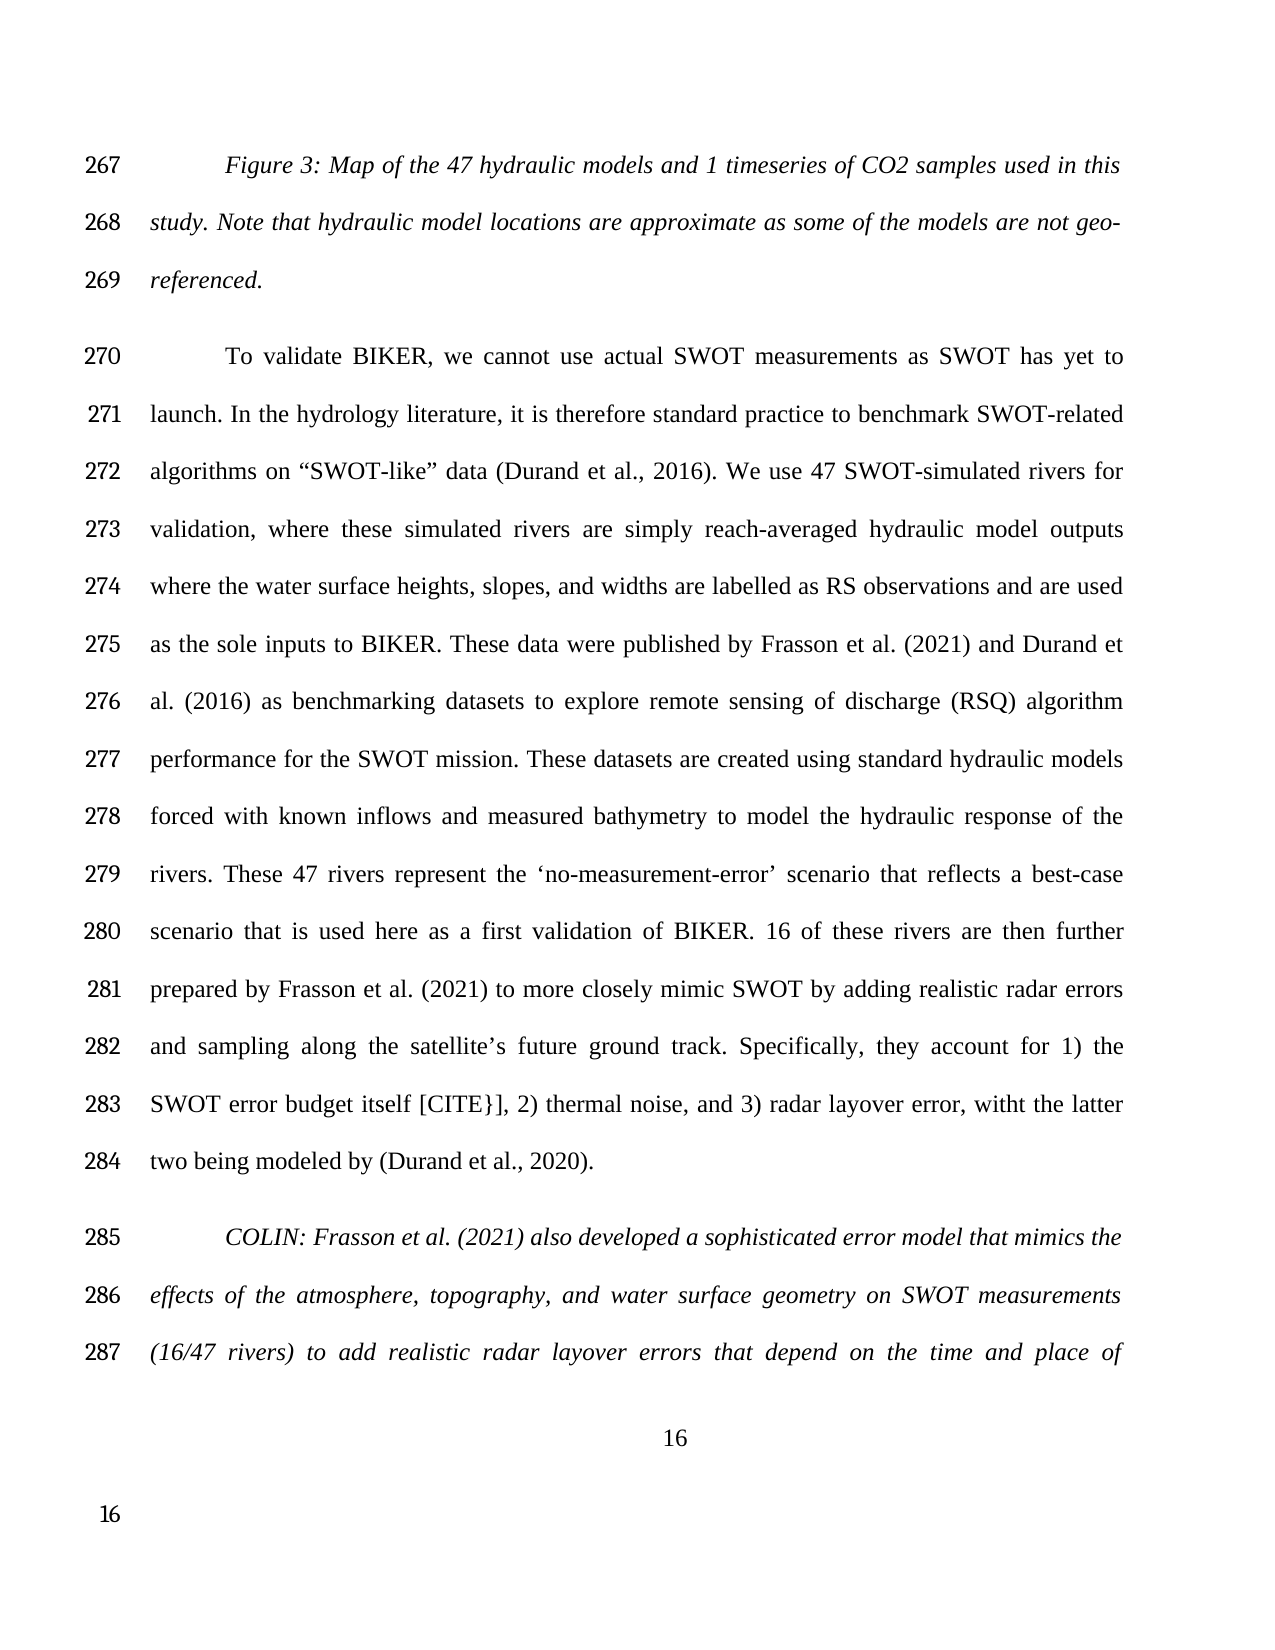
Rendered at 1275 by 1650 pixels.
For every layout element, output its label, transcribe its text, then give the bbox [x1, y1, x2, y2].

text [150, 1222, 1125, 1366]
text To validate BIKER, we cannot use actual SWOT measurements as SWOT has yet to launch. In the hydrology literature, it is therefore standard practice to benchmark SWOT-related algorithms on “SWOT-like” data (Durand et al., 2016). We use 47 SWOT-simulated rivers for validation, where these simulated rivers are simply reach-averaged hydraulic model outputs where the water surface heights, slopes, and widths are labelled as RS observations and are used as the sole inputs to BIKER. These data were published by Frasson et al. (2021) and Durand et al. (2016) as benchmarking datasets to explore remote sensing of discharge (RSQ) algorithm performance for the SWOT mission. These datasets are created using standard hydraulic models forced with known inflows and measured bathymetry to model the hydraulic response of the rivers. These 47 rivers represent the ‘no-measurement-error’ scenario that reflects a best-case scenario that is used here as a first validation of BIKER. 16 of these rivers are then further prepared by Frasson et al. (2021) to more closely mimic SWOT by adding realistic radar errors and sampling along the satellite’s future ground track. Specifically, they account for 1) the SWOT error budget itself [CITE}], 2) thermal noise, and 3) radar layover error, witht the latter two being modeled by (Durand et al., 2020). [150, 341, 1125, 1175]
text Figure 3: Map of the 47 hydraulic models and 1 timeseries of CO2 samples used in this study. Note that hydraulic model locations are approximate as some of the models are not geo-referenced. [150, 150, 1125, 294]
